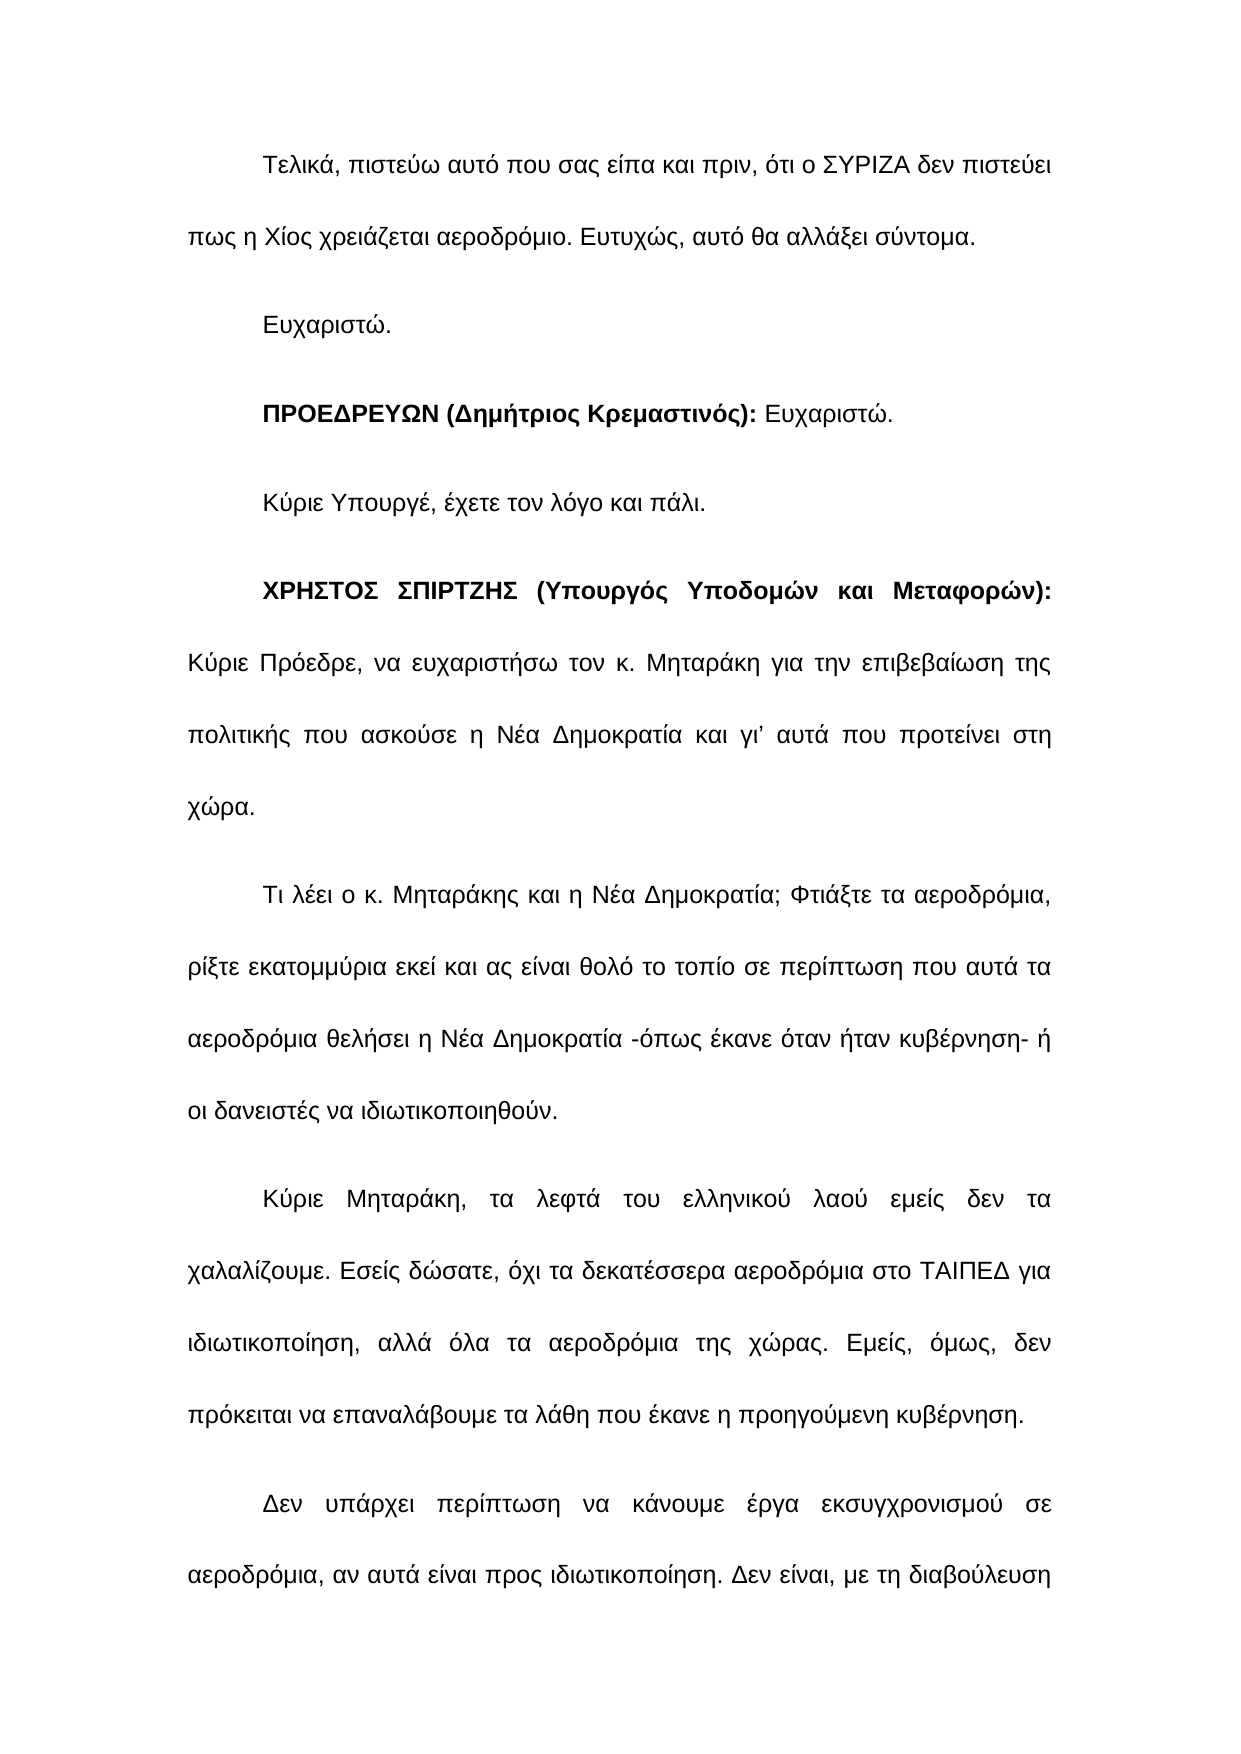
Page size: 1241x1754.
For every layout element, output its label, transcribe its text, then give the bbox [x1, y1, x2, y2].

text Ευχαριστώ. [187, 310, 1053, 339]
text Τι λέει ο κ. Μηταράκης και η Νέα Δημοκρατία; Φτιάξτε τα αεροδρόμια, ρίξτε εκατομμύρια εκεί και ας είναι θολό το τοπίο σε περίπτωση που αυτά τα αεροδρόμια θελήσει η Νέα Δημοκρατία -όπως έκανε όταν ήταν κυβέρνηση- ή οι δανειστές να ιδιωτικοποιηθούν. [187, 880, 1053, 1124]
text Κύριε Μηταράκη, τα λεφτά του ελληνικού λαού εμείς δεν τα χαλαλίζουμε. Εσείς δώσατε, όχι τα δεκατέσσερα αεροδρόμια στο ΤΑΙΠΕΔ για ιδιωτικοποίηση, αλλά όλα τα αεροδρόμια της χώρας. Εμείς, όμως, δεν πρόκειται να επαναλάβουμε τα λάθη που έκανε η προηγούμενη κυβέρνηση. [187, 1184, 1053, 1429]
text ΠΡΟΕΔΡΕΥΩΝ (Δημήτριος Κρεμαστινός): Ευχαριστώ. [187, 399, 1053, 428]
text ΧΡΗΣΤΟΣ ΣΠΙΡΤΖΗΣ (Υπουργός Υποδομών και Μεταφορών): Κύριε Πρόεδρε, να ευχαριστήσω τον κ. Μηταράκη για την επιβεβαίωση της πολιτικής που ασκούσε η Νέα Δημοκρατία και γι’ αυτά που προτείνει στη χώρα. [187, 576, 1053, 820]
text Τελικά, πιστεύω αυτό που σας είπα και πριν, ότι ο ΣΥΡΙΖΑ δεν πιστεύει πως η Χίος χρειάζεται αεροδρόμιο. Ευτυχώς, αυτό θα αλλάξει σύντομα. [187, 150, 1053, 251]
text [187, 1488, 1053, 1589]
text Κύριε Υπουργέ, έχετε τον λόγο και πάλι. [187, 487, 1053, 516]
